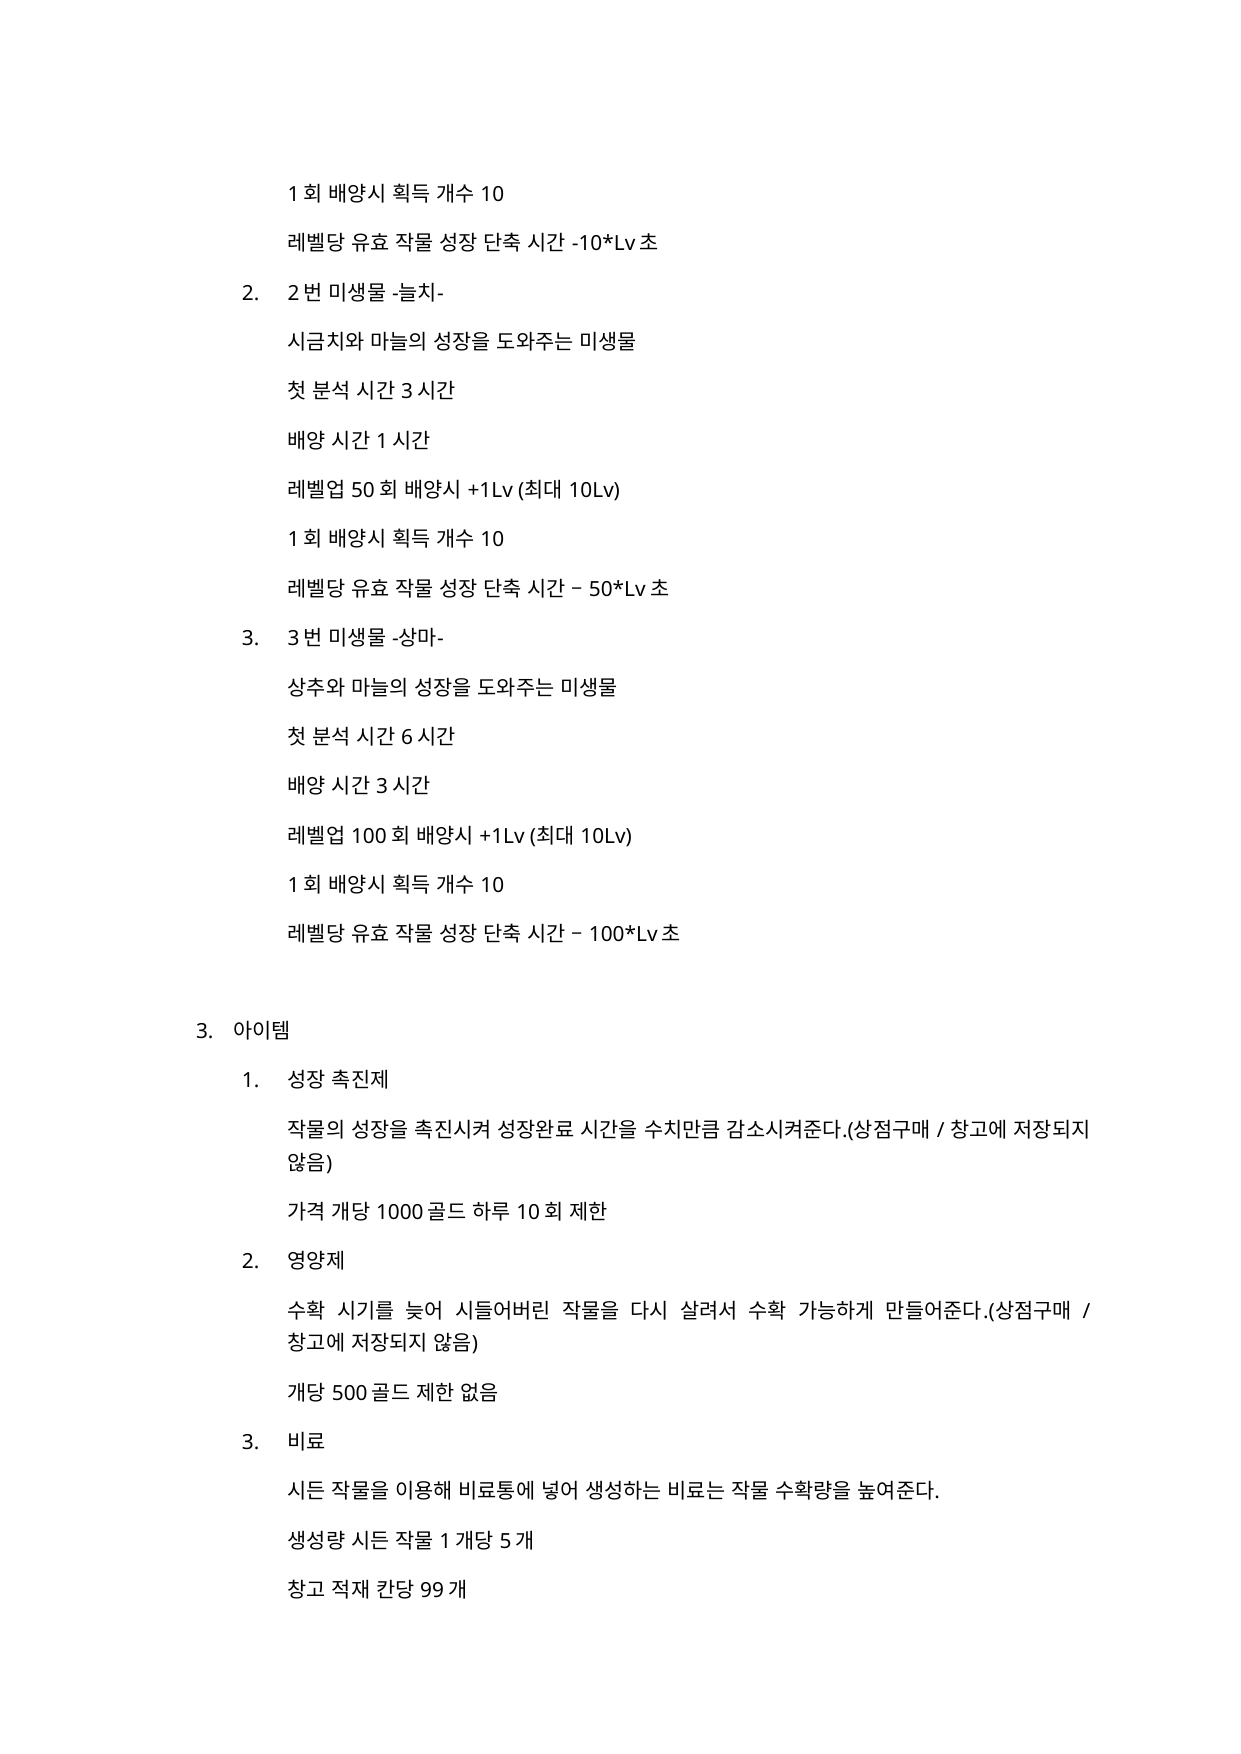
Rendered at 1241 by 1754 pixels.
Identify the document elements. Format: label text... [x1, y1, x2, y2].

list 첫 분석 시간 3시간 [287, 374, 1090, 405]
list 영양제 [242, 1244, 1090, 1275]
list 레벨당 유효 작물 성장 단축 시간 -10*Lv초 [287, 227, 1090, 257]
list 배양 시간 3시간 [287, 769, 1090, 800]
list 성장 촉진제 [242, 1064, 1090, 1094]
list 아이템 [196, 1014, 1090, 1044]
list 3번 미생물 -상마- [242, 621, 1090, 652]
list 레벨업 50회 배양시 +1Lv (최대 10Lv) [287, 473, 1090, 504]
list 1회 배양시 획득 개수 10 [287, 177, 1090, 207]
list 가격 개당 1000골드 하루 10회 제한 [287, 1195, 1090, 1225]
list 시든 작물을 이용해 비료통에 넣어 생성하는 비료는 작물 수확량을 높여준다. [287, 1475, 1090, 1505]
list 2번 미생물 -늘치- [242, 276, 1090, 306]
list 첫 분석 시간 6시간 [287, 720, 1090, 750]
list 레벨당 유효 작물 성장 단축 시간 – 50*Lv초 [287, 572, 1090, 602]
list 작물의 성장을 촉진시켜 성장완료 시간을 수치만큼 감소시켜준다.(상점구매 / 창고에 저장되지 않음) [287, 1113, 1090, 1176]
list 상추와 마늘의 성장을 도와주는 미생물 [287, 671, 1090, 701]
list 수확 시기를 늦어 시들어버린 작물을 다시 살려서 수확 가능하게 만들어준다.(상점구매 / 창고에 저장되지 않음) [287, 1294, 1090, 1357]
list 창고 적재 칸당 99개 [287, 1573, 1090, 1604]
list 비료 [242, 1425, 1090, 1456]
list 시금치와 마늘의 성장을 도와주는 미생물 [287, 325, 1090, 356]
list 레벨당 유효 작물 성장 단축 시간 – 100*Lv초 [287, 918, 1090, 948]
list 개당 500골드 제한 없음 [287, 1376, 1090, 1406]
list 1회 배양시 획득 개수 10 [287, 868, 1090, 898]
list 레벨업 100회 배양시 +1Lv (최대 10Lv) [287, 819, 1090, 849]
list 생성량 시든 작물 1개당 5개 [287, 1524, 1090, 1554]
list 1회 배양시 획득 개수 10 [287, 523, 1090, 553]
list 배양 시간 1시간 [287, 424, 1090, 454]
